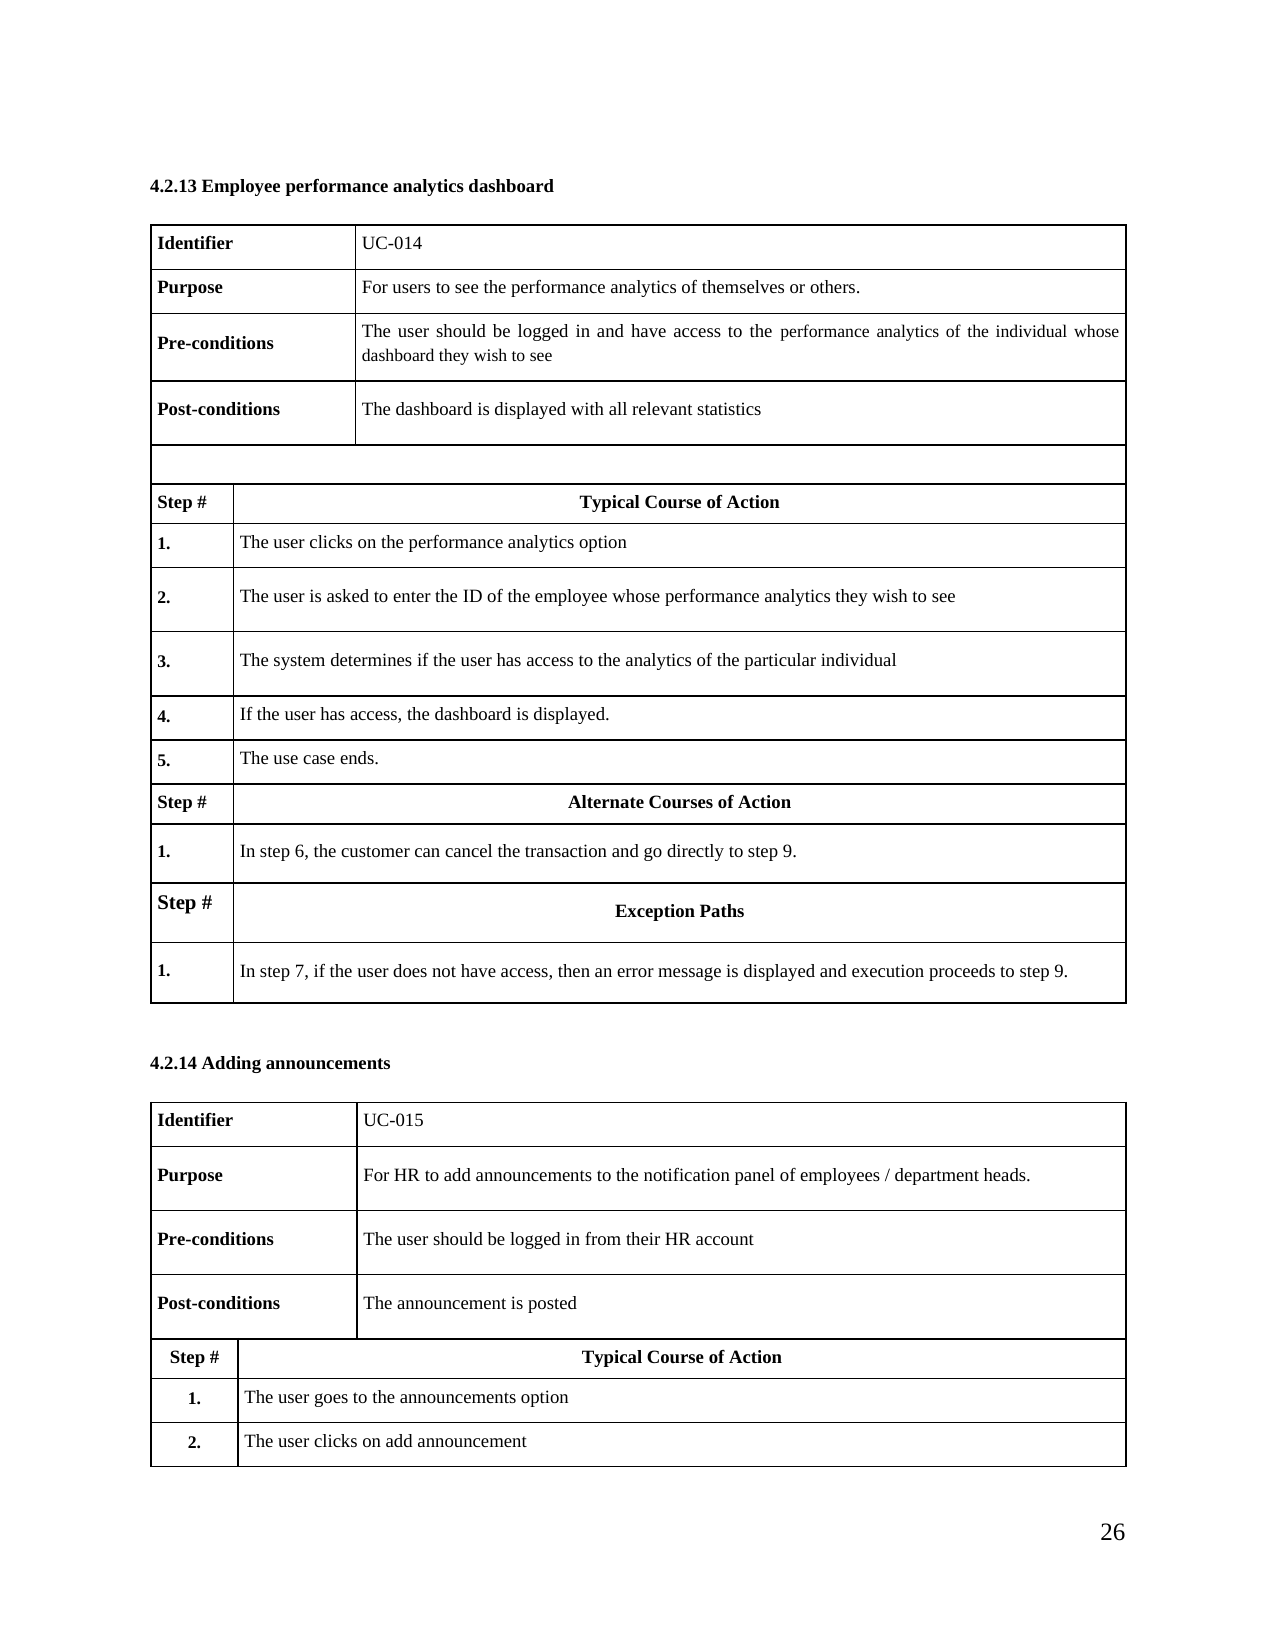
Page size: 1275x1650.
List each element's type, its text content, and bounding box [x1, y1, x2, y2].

table_cell 1. [152, 524, 233, 567]
table_cell Exception Paths [234, 884, 1125, 941]
table_cell The user should be logged in and have access to the performance analytics of the individual whose dashboard they wish to see [356, 314, 1125, 380]
table_cell In step 7, if the user does not have access, then an error message is displayed and execution proceeds to step 9. [234, 943, 1125, 1002]
table_cell Alternate Courses of Action [234, 785, 1125, 823]
table_cell The user should be logged in from their HR account [358, 1211, 1125, 1274]
table_cell In step 6, the customer can cancel the transaction and go directly to step 9. [234, 825, 1125, 882]
table_cell Step # [152, 884, 233, 941]
table_cell The user clicks on add announcement [239, 1423, 1125, 1466]
table_cell Step # [152, 485, 233, 523]
table_cell 2. [152, 568, 233, 631]
table_header UC-015 [358, 1103, 1125, 1146]
table_cell The dashboard is displayed with all relevant statistics [356, 382, 1125, 444]
table_cell Pre-conditions [152, 1211, 356, 1274]
table_cell 5. [152, 741, 233, 783]
table_cell The user is asked to enter the ID of the employee whose performance analytics they wish to see [234, 568, 1125, 631]
table_cell Purpose [152, 1147, 356, 1210]
text 4.2.14 Adding announcements [150, 1052, 1125, 1073]
table_cell The user goes to the announcements option [239, 1379, 1125, 1422]
table_cell [152, 446, 1125, 483]
table_cell 3. [152, 632, 233, 695]
table_cell Post-conditions [152, 382, 355, 444]
table_cell Pre-conditions [152, 314, 355, 380]
table_cell 4. [152, 697, 233, 739]
table_cell Post-conditions [152, 1275, 356, 1338]
table_header Identifier [152, 226, 355, 268]
table_cell The announcement is posted [358, 1275, 1125, 1338]
table_cell Typical Course of Action [239, 1340, 1125, 1378]
table_cell The use case ends. [234, 741, 1125, 783]
table_cell Step # [152, 1340, 237, 1378]
table_header UC-014 [356, 226, 1125, 268]
table_cell If the user has access, the dashboard is displayed. [234, 697, 1125, 739]
table_cell The system determines if the user has access to the analytics of the particular individual [234, 632, 1125, 695]
table_cell For users to see the performance analytics of themselves or others. [356, 270, 1125, 312]
text 4.2.13 Employee performance analytics dashboard [150, 175, 1125, 196]
table_cell 1. [152, 1379, 237, 1422]
table_cell Purpose [152, 270, 355, 312]
table_cell 1. [152, 825, 233, 882]
table_cell For HR to add announcements to the notification panel of employees / department heads. [358, 1147, 1125, 1210]
table_cell Typical Course of Action [234, 485, 1125, 523]
table_cell 1. [152, 943, 233, 1002]
table_cell The user clicks on the performance analytics option [234, 524, 1125, 567]
table_cell Step # [152, 785, 233, 823]
table_header Identifier [152, 1103, 356, 1146]
table_cell 2. [152, 1423, 237, 1466]
